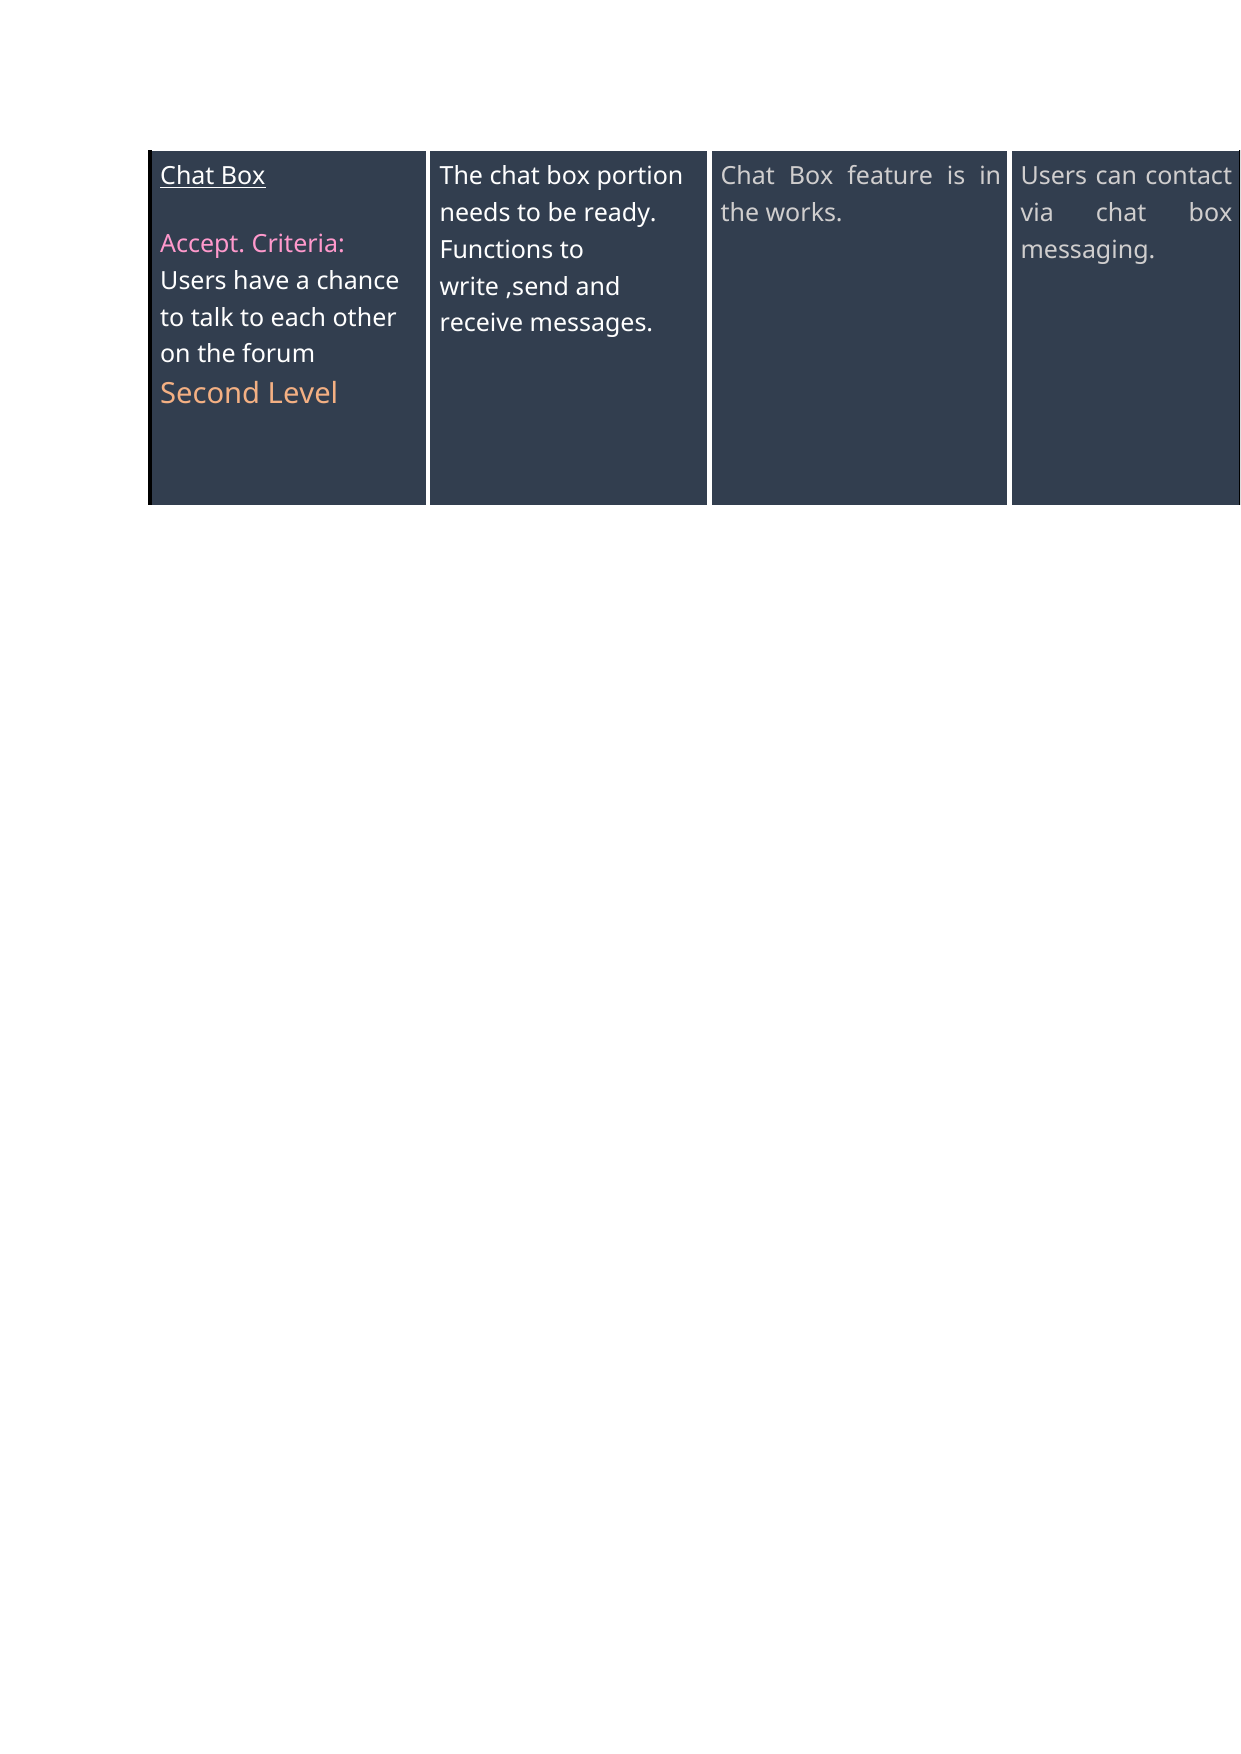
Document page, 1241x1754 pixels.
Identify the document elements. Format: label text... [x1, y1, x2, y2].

table_header Chat Box Accept. Criteria: Users have a chance to talk to each other on the forum Second Level [152, 151, 426, 505]
table_header The chat box portion needs to be ready. Functions to write ,send and receive messages. [430, 151, 707, 505]
table_header Chat Box feature is in the works. [712, 151, 1007, 505]
table_header Users can contact via chat box messaging. [1012, 151, 1239, 505]
